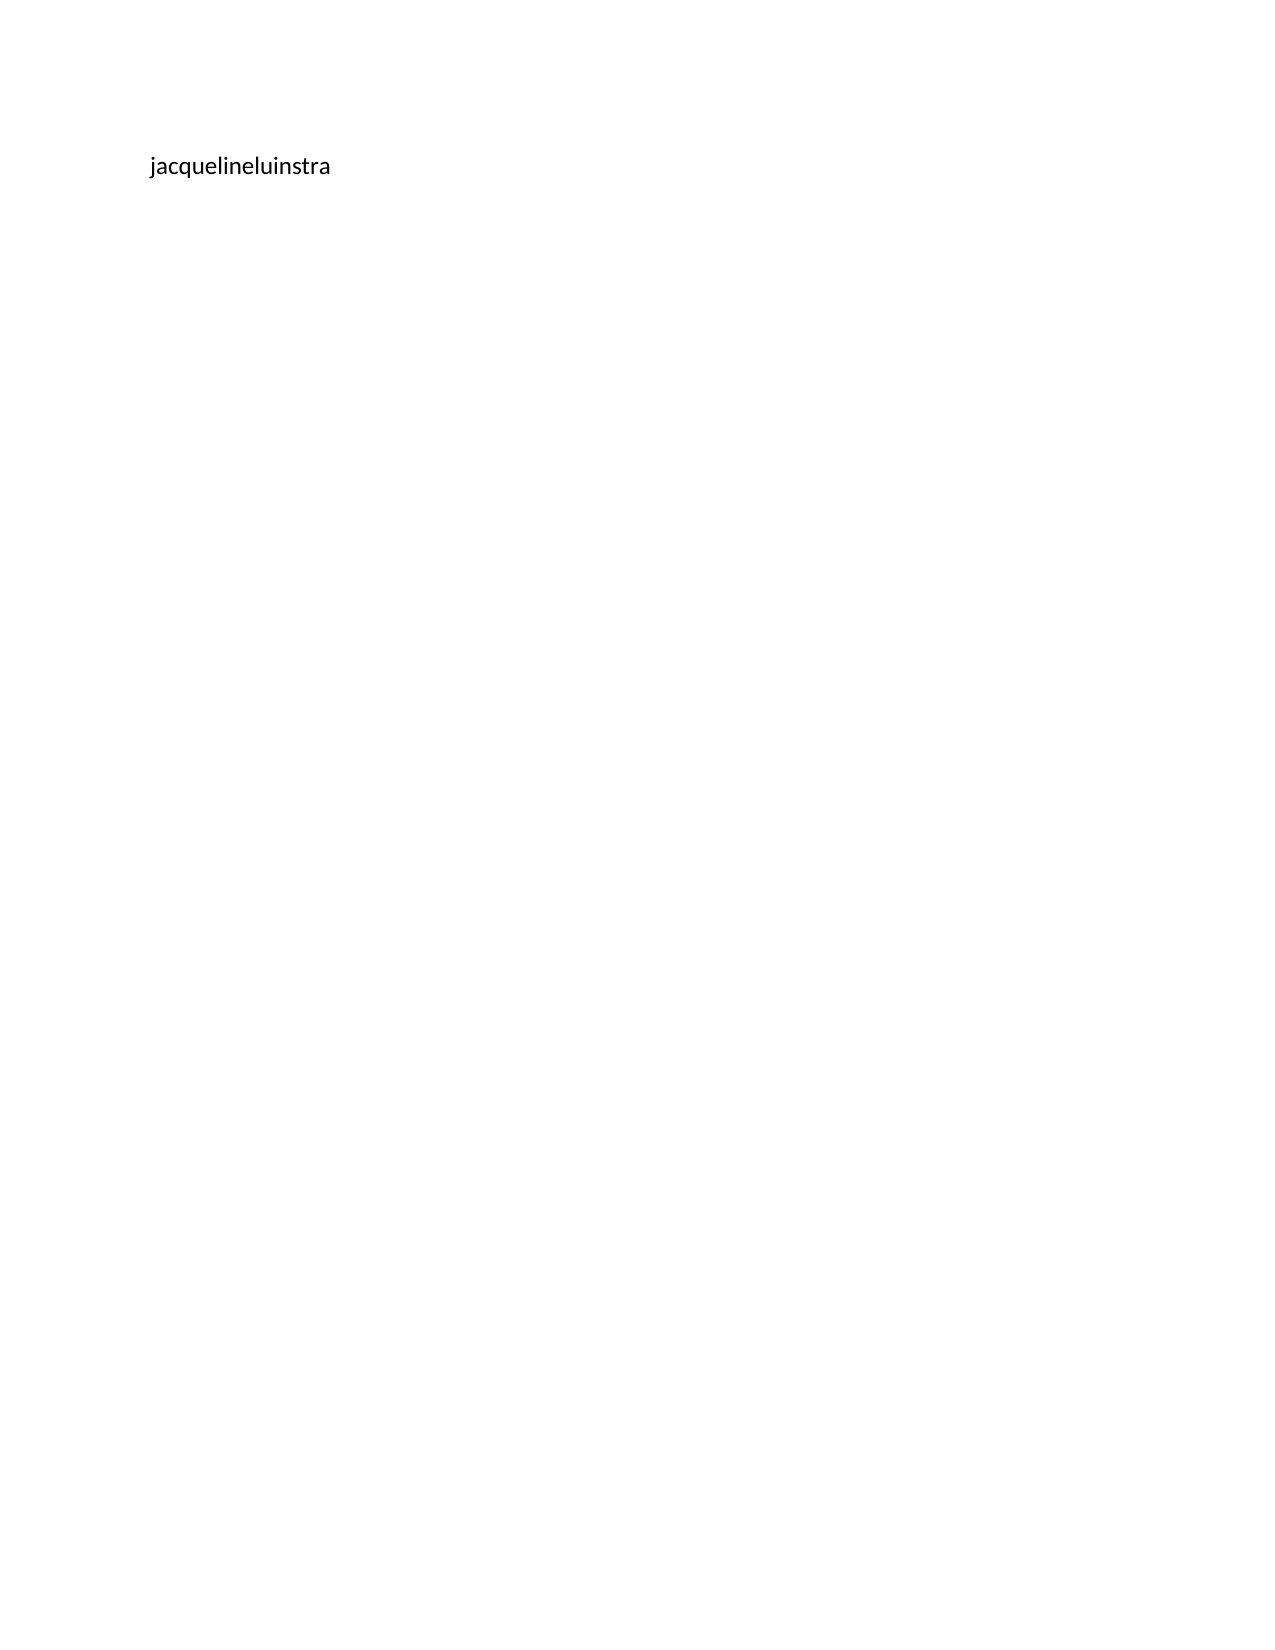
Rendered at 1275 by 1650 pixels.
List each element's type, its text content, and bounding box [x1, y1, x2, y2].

text jacquelineluinstra [150, 150, 1125, 181]
